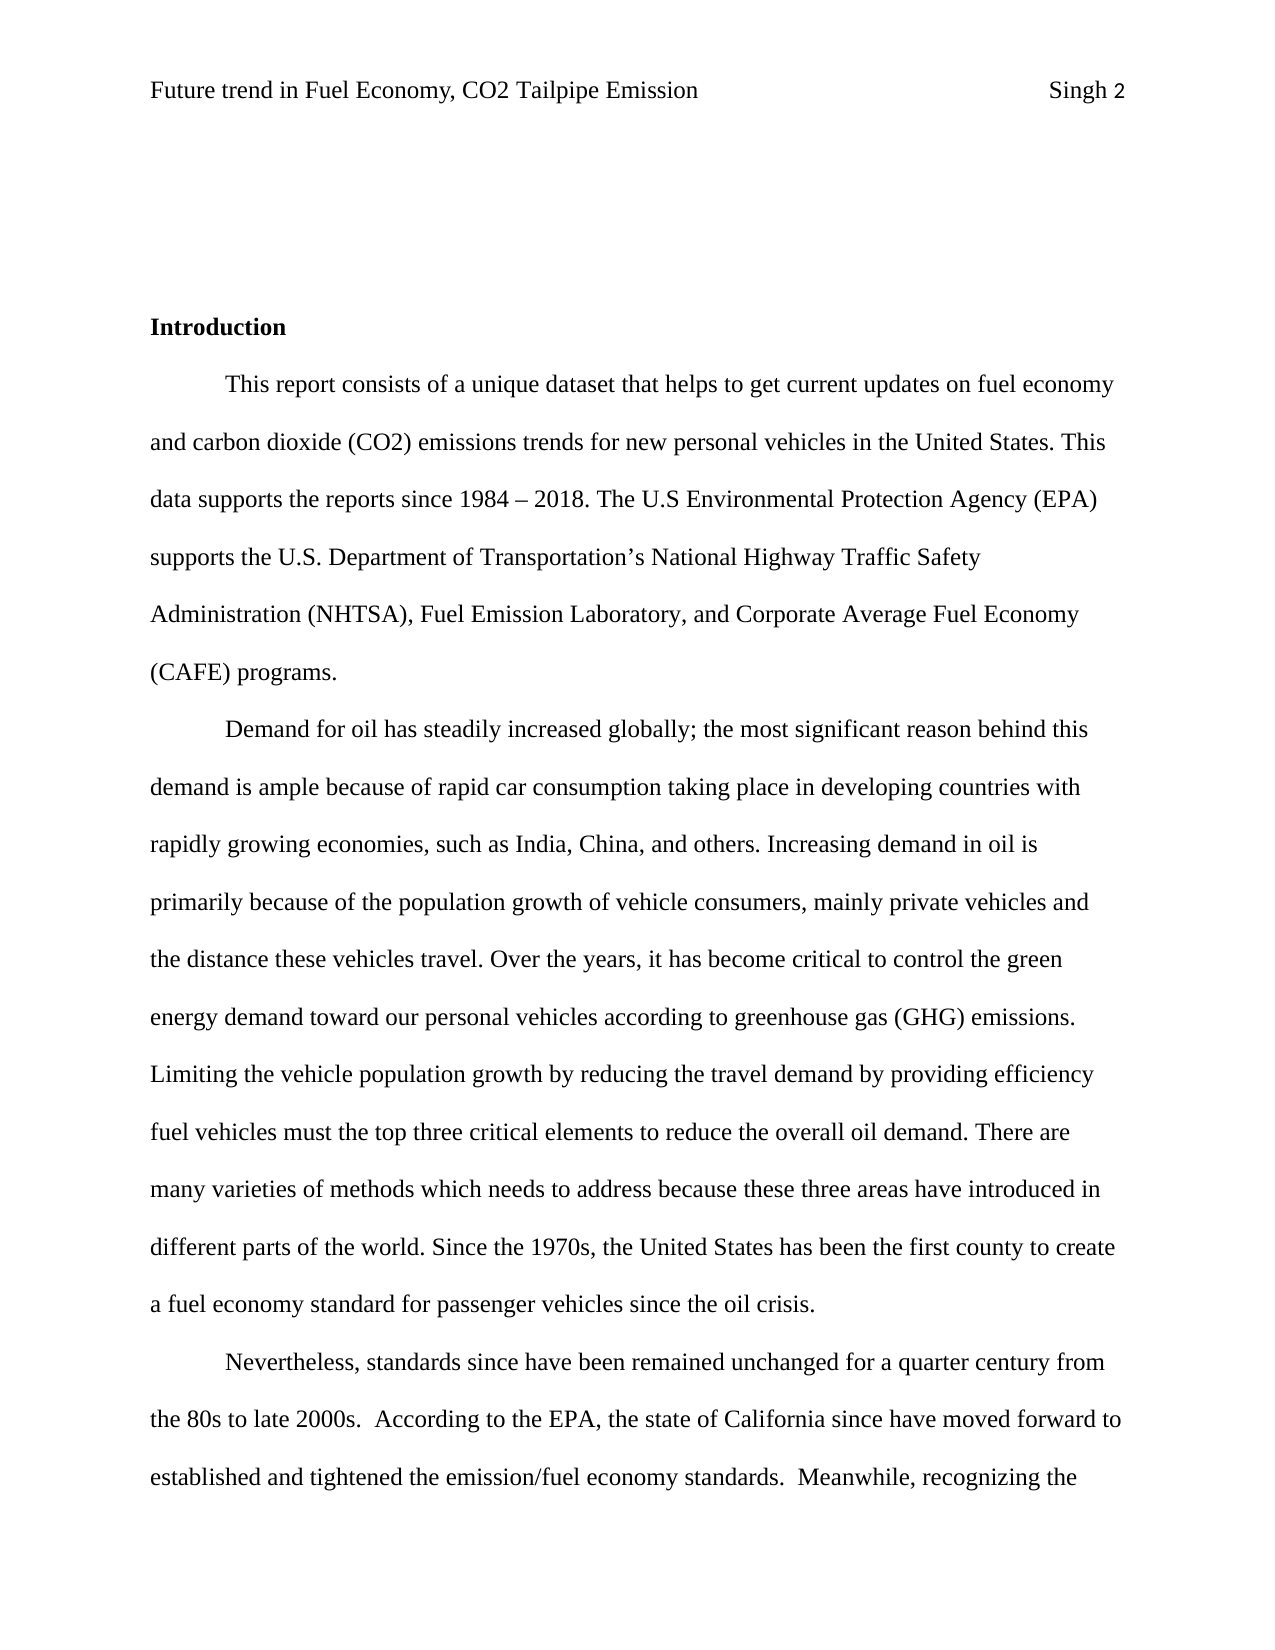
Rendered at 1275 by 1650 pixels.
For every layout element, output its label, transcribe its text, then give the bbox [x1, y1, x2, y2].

text Introduction [150, 312, 1125, 341]
text Demand for oil has steadily increased globally; the most significant reason behind this demand is ample because of rapid car consumption taking place in developing countries with rapidly growing economies, such as India, China, and others. Increasing demand in oil is primarily because of the population growth of vehicle consumers, mainly private vehicles and the distance these vehicles travel. Over the years, it has become critical to control the green energy demand toward our personal vehicles according to greenhouse gas (GHG) emissions. Limiting the vehicle population growth by reducing the travel demand by providing efficiency fuel vehicles must the top three critical elements to reduce the overall oil demand. There are many varieties of methods which needs to address because these three areas have introduced in different parts of the world. Since the 1970s, the United States has been the first county to create a fuel economy standard for passenger vehicles since the oil crisis. [150, 714, 1125, 1318]
text This report consists of a unique dataset that helps to get current updates on fuel economy and carbon dioxide (CO2) emissions trends for new personal vehicles in the United States. This data supports the reports since 1984 – 2018. The U.S Environmental Protection Agency (EPA) supports the U.S. Department of Transportation’s National Highway Traffic Safety Administration (NHTSA), Fuel Emission Laboratory, and Corporate Average Fuel Economy (CAFE) programs. [150, 369, 1125, 686]
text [150, 1347, 1125, 1491]
